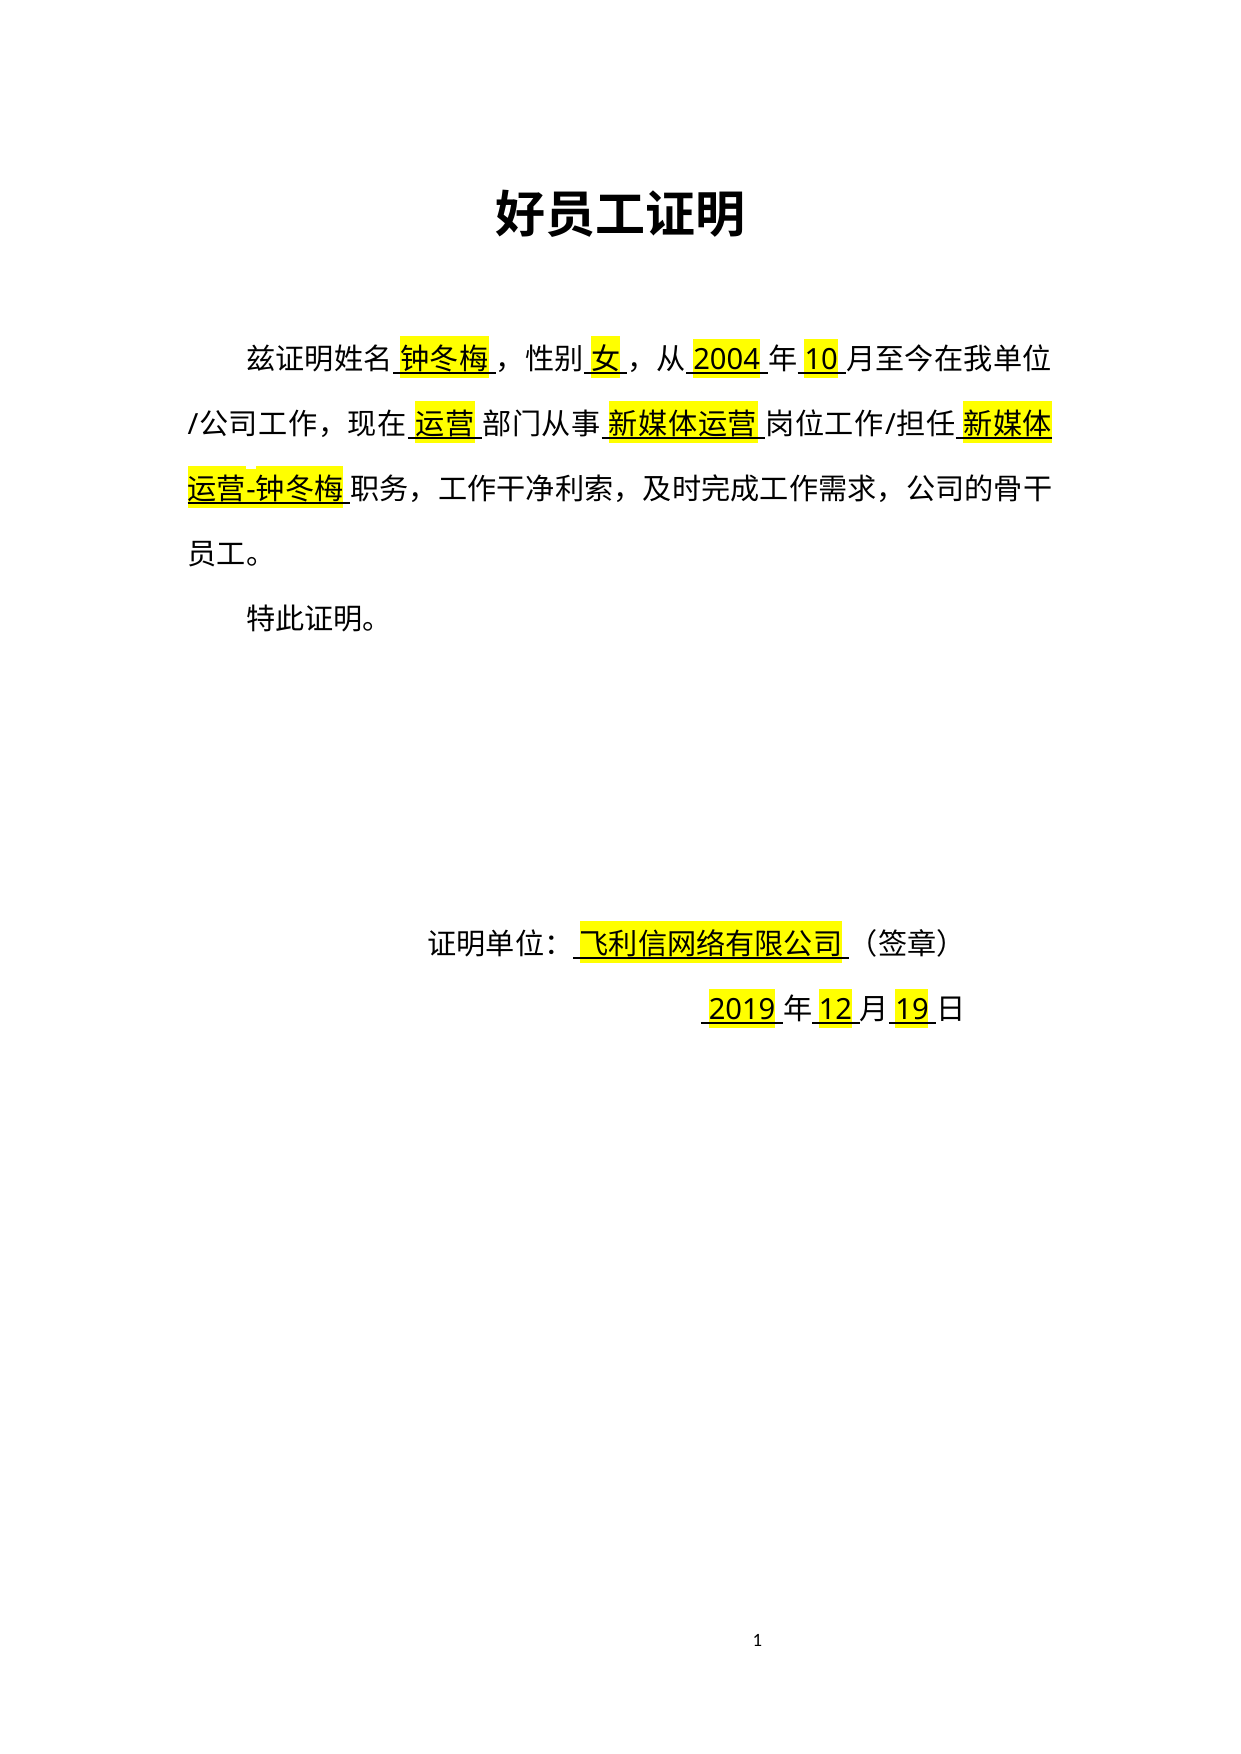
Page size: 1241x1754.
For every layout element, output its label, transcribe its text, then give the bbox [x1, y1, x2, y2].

text 2019 年 12 月 19 日 [187, 974, 965, 1039]
text 好员工证明 [187, 162, 1053, 259]
text 特此证明。 [187, 584, 1053, 649]
text 兹证明姓名 钟冬梅 ，性别 女 ，从 2004 年 10 月至今在我单位/公司工作，现在 运营 部门从事 新媒体运营 岗位工作/担任 新媒体运营-钟冬梅 职务，工作干净利索，及时完成工作需求，公司的骨干员工。 [187, 324, 1053, 584]
text 证明单位： 飞利信网络有限公司 （签章） [187, 909, 965, 974]
